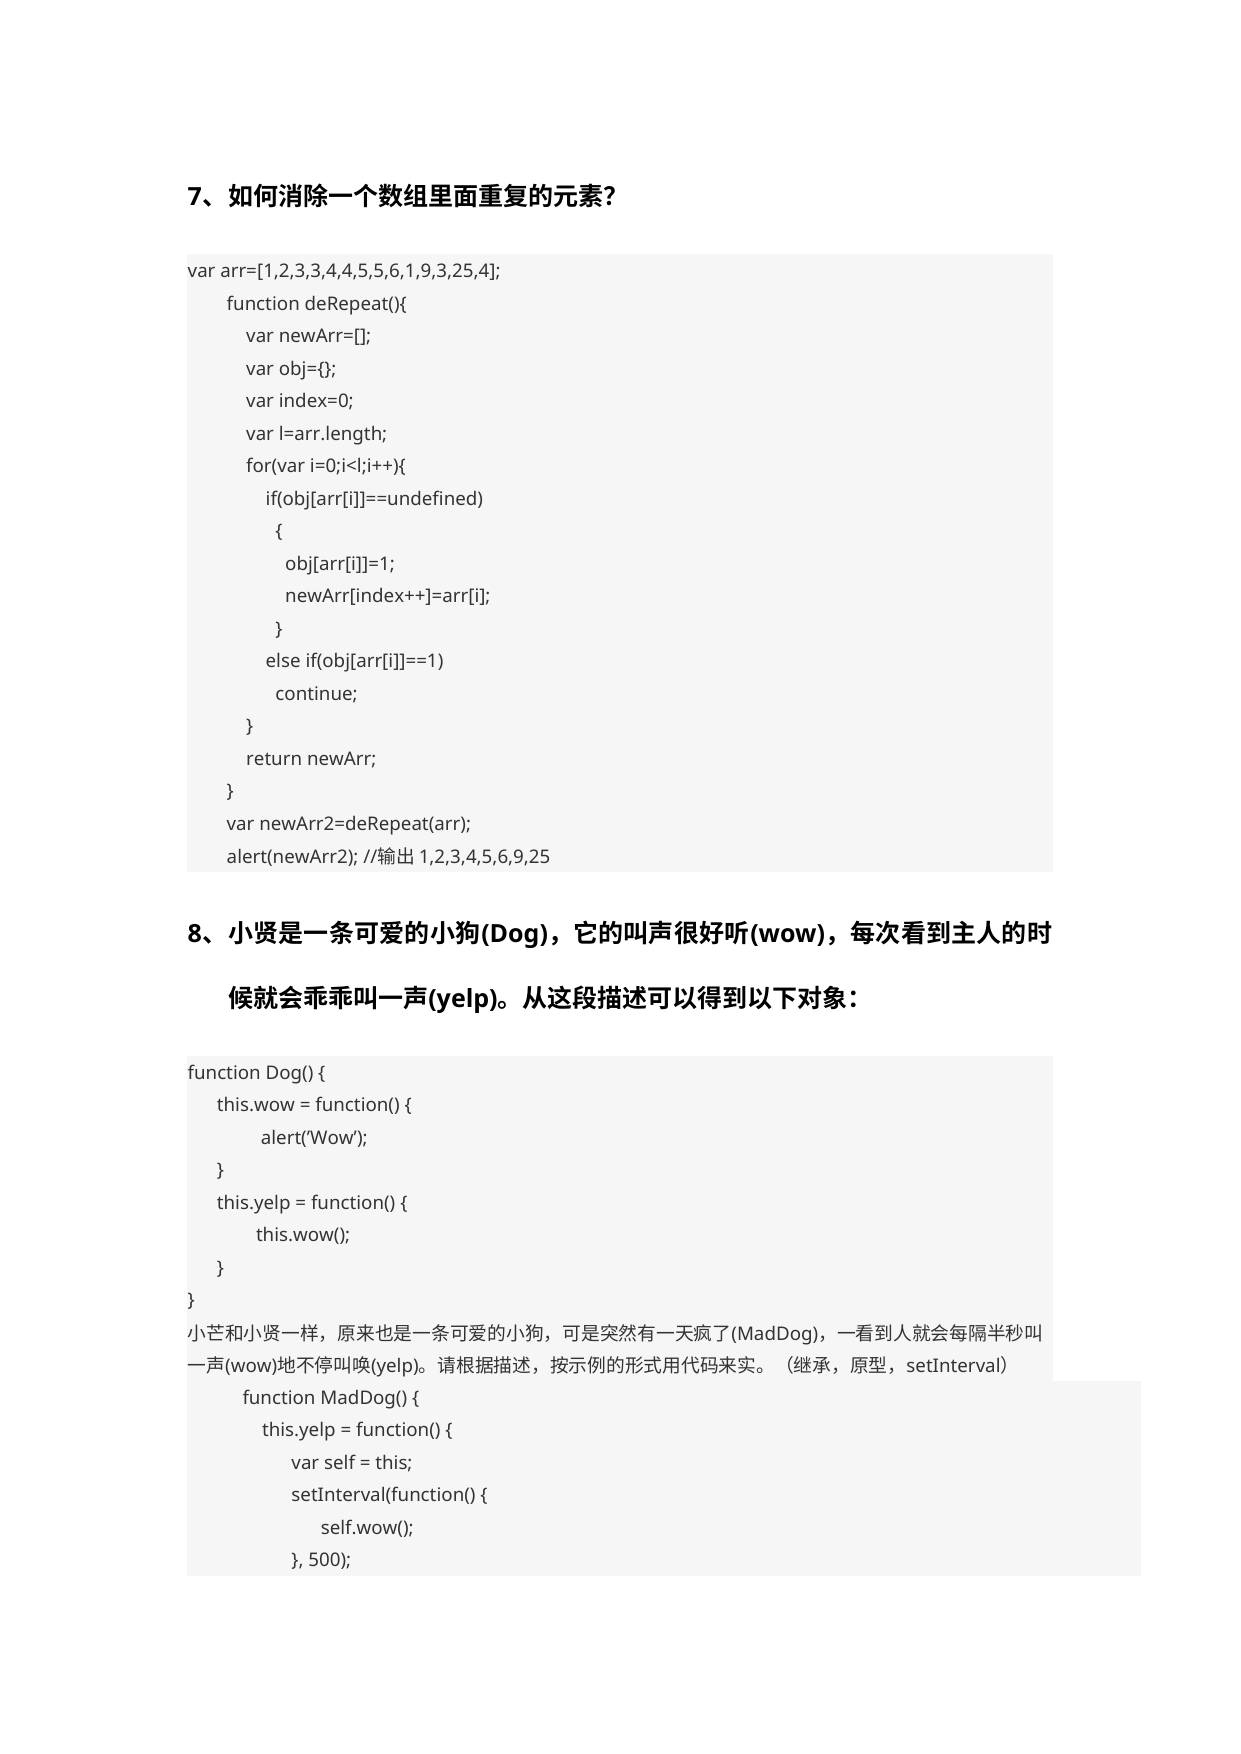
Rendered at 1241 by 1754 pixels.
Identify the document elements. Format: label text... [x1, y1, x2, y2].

text alert(newArr2); //输出1,2,3,4,5,6,9,25 [187, 839, 1053, 872]
text for(var i=0;i<l;i++){ [187, 449, 1053, 482]
text this.wow(); [187, 1218, 1053, 1251]
text newArr[index++]=arr[i]; [187, 579, 1053, 612]
text } [187, 774, 1053, 807]
text var newArr=[]; [187, 319, 1053, 352]
text } [187, 709, 1053, 742]
text 小芒和小贤一样，原来也是一条可爱的小狗，可是突然有一天疯了(MadDog)，一看到人就会每隔半秒叫一声(wow)地不停叫唤(yelp)。请根据描述，按示例的形式用代码来实。（继承，原型，setInterval） [187, 1316, 1053, 1381]
text function Dog() { [187, 1056, 1053, 1088]
text { [187, 514, 1053, 547]
text } [187, 1153, 1053, 1186]
text var arr=[1,2,3,3,4,4,5,5,6,1,9,3,25,4]; [187, 254, 1053, 287]
text return newArr; [187, 742, 1053, 774]
text else if(obj[arr[i]]==1) [187, 644, 1053, 677]
subtitle 小贤是一条可爱的小狗(Dog)，它的叫声很好听(wow)，每次看到主人的时候就会乖乖叫一声(yelp)。从这段描述可以得到以下对象： [187, 899, 1053, 1029]
subtitle 如何消除一个数组里面重复的元素？ [187, 162, 1053, 227]
text } [187, 1283, 1053, 1316]
text var l=arr.length; [187, 417, 1053, 449]
text if(obj[arr[i]]==undefined) [187, 482, 1053, 514]
text this.yelp = function() { [187, 1186, 1053, 1218]
text alert(’Wow’); [187, 1121, 1053, 1153]
text continue; [187, 677, 1053, 709]
text this.wow = function() { [187, 1088, 1053, 1121]
text function deRepeat(){ [187, 287, 1053, 319]
text } [187, 1251, 1053, 1283]
text } [187, 612, 1053, 644]
text var index=0; [187, 384, 1053, 417]
text var newArr2=deRepeat(arr); [187, 807, 1053, 839]
text obj[arr[i]]=1; [187, 547, 1053, 579]
text var obj={}; [187, 352, 1053, 384]
